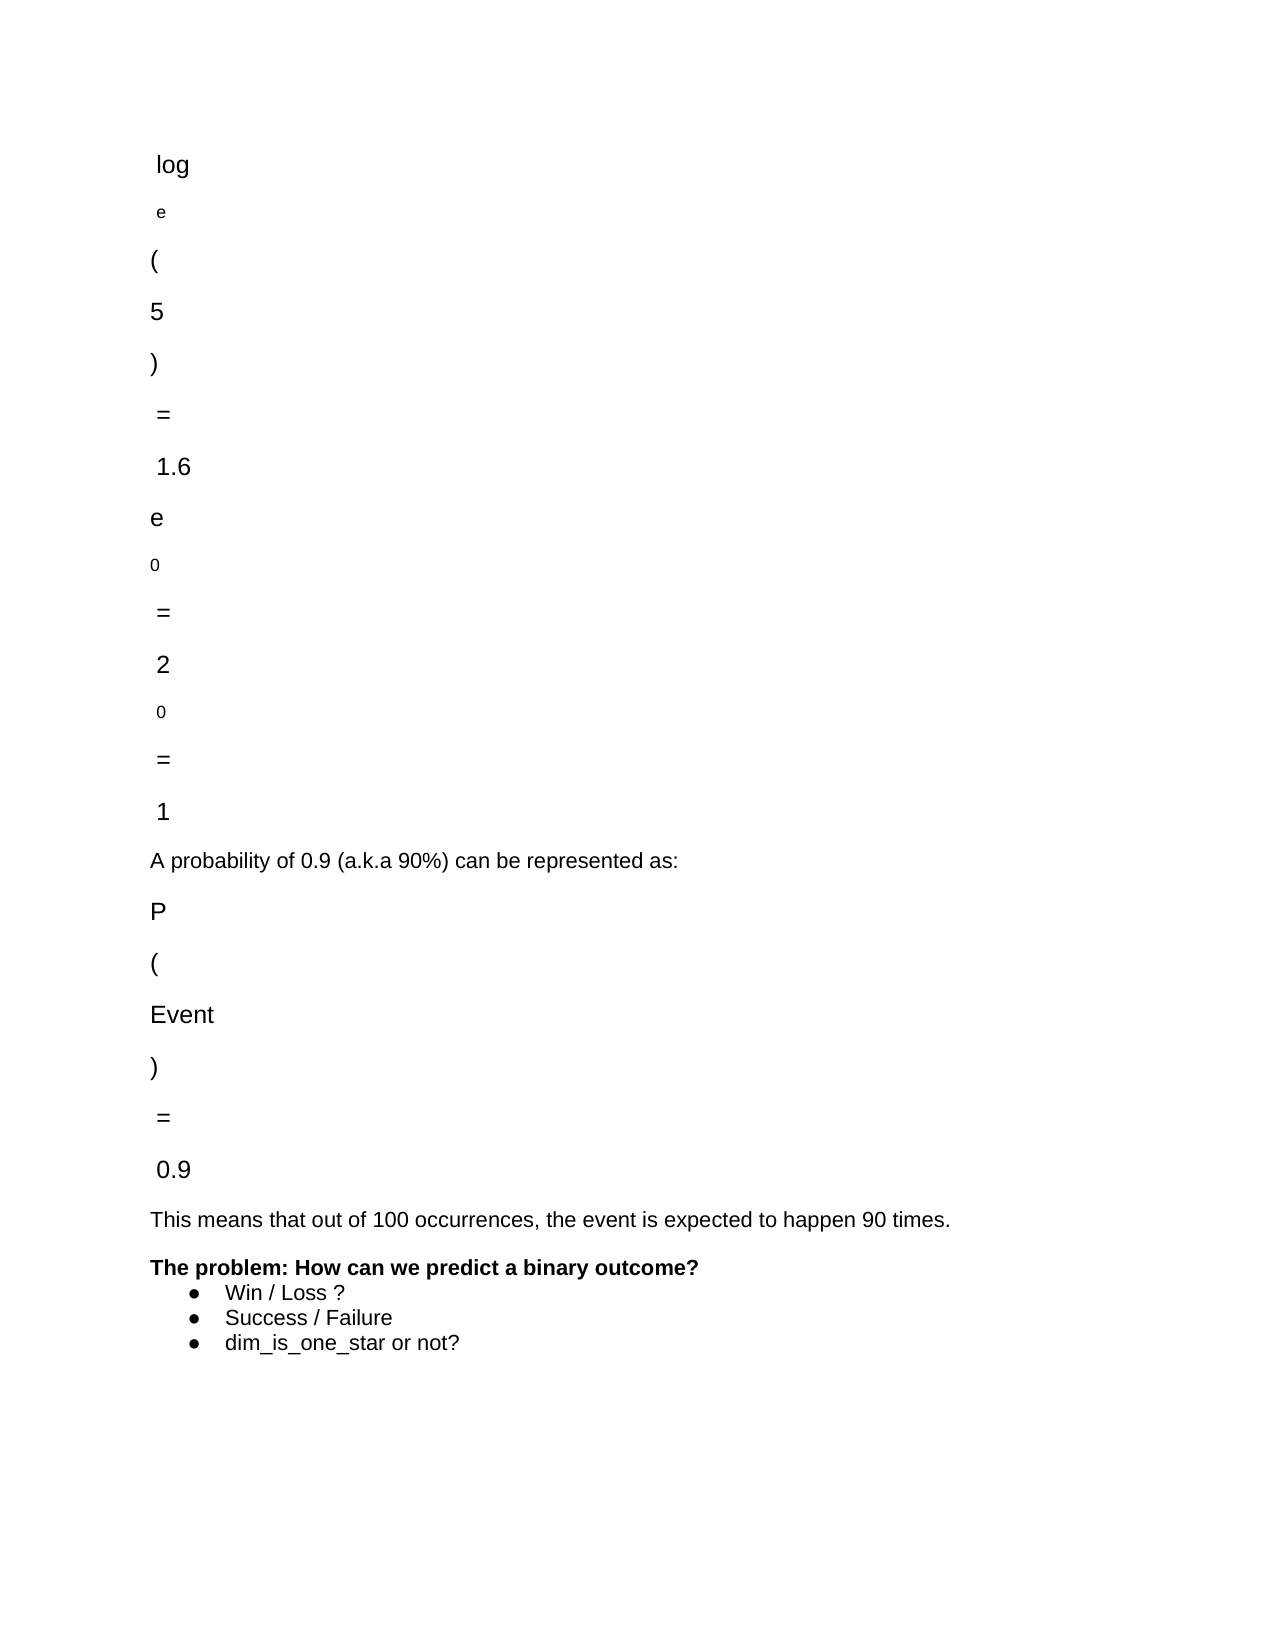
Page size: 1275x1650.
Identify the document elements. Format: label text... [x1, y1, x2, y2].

text ) [150, 1051, 1125, 1080]
text = [156, 745, 1125, 774]
subtitle The problem: How can we predict a binary outcome? [150, 1254, 1125, 1280]
text ) [150, 348, 1125, 377]
text 1 [156, 797, 1125, 825]
text ( [150, 948, 1125, 977]
list Win / Loss ? [187, 1280, 1125, 1305]
text e [156, 202, 1125, 222]
text Event [150, 1000, 1125, 1028]
text ( [150, 245, 1125, 274]
text 1.6 [156, 452, 1125, 480]
text e [150, 503, 1125, 532]
text This means that out of 100 occurrences, the event is expected to happen 90 times. [150, 1206, 1125, 1232]
text 0.9 [156, 1155, 1125, 1183]
text = [156, 400, 1125, 429]
text 0 [156, 702, 1125, 722]
text P [150, 896, 1125, 925]
text A probability of 0.9 (a.k.a 90%) can be represented as: [150, 848, 1125, 873]
list Success / Failure [187, 1305, 1125, 1330]
text 0 [150, 555, 1125, 575]
text = [156, 598, 1125, 627]
text = [156, 1103, 1125, 1132]
text 2 [156, 650, 1125, 679]
text 5 [150, 297, 1125, 325]
list dim_is_one_star or not? [187, 1330, 1125, 1355]
text log [156, 150, 1125, 179]
